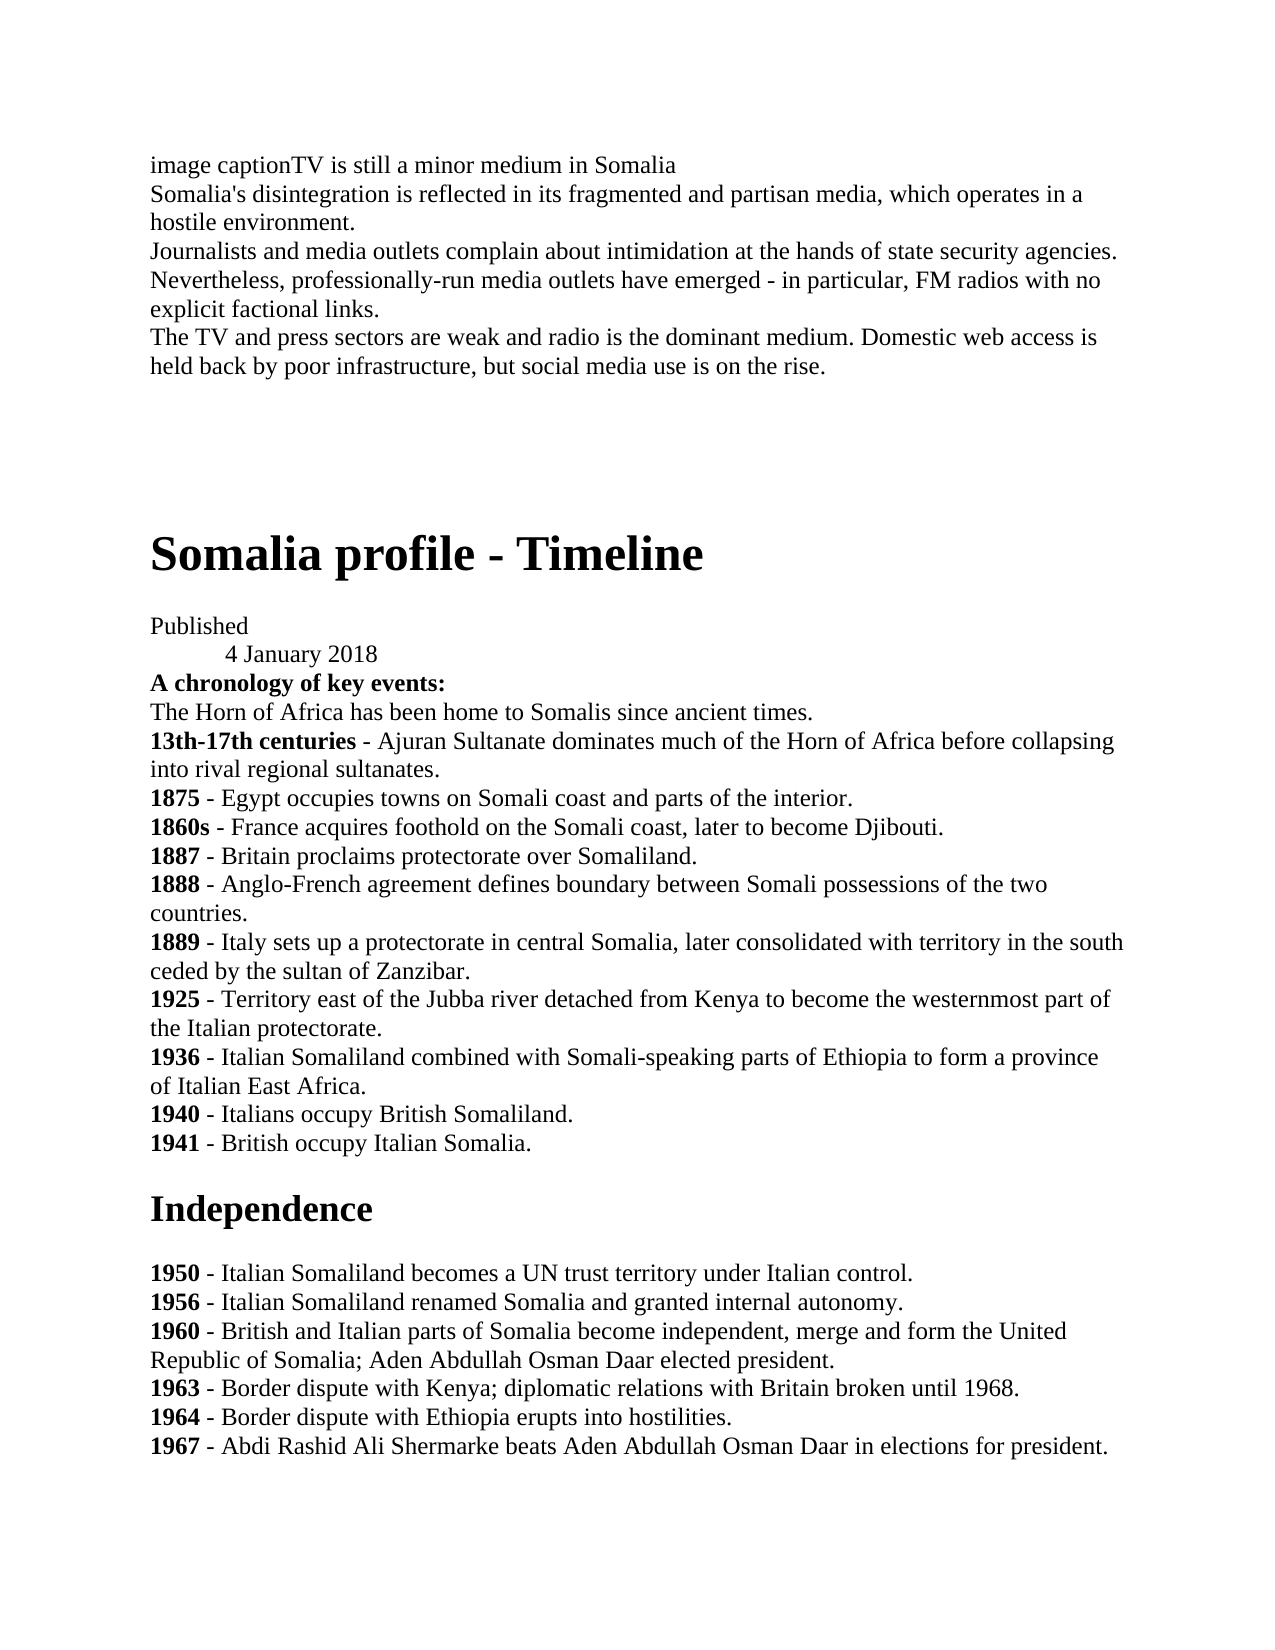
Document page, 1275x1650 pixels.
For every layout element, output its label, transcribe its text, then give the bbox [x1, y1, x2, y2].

text 1967 - Abdi Rashid Ali Shermarke beats Aden Abdullah Osman Daar in elections for president. [150, 1431, 1125, 1460]
text 1964 - Border dispute with Ethiopia erupts into hostilities. [150, 1402, 1125, 1431]
text 1960 - British and Italian parts of Somalia become independent, merge and form the United Republic of Somalia; Aden Abdullah Osman Daar elected president. [150, 1316, 1125, 1373]
text 1936 - Italian Somaliland combined with Somali-speaking parts of Ethiopia to form a province of Italian East Africa. [150, 1042, 1125, 1099]
text 1875 - Egypt occupies towns on Somali coast and parts of the interior. [150, 783, 1125, 812]
text 4 January 2018 [225, 639, 1125, 668]
text 1956 - Italian Somaliland renamed Somalia and granted internal autonomy. [150, 1287, 1125, 1316]
text Somalia's disintegration is reflected in its fragmented and partisan media, which operates in a hostile environment. [150, 179, 1125, 236]
text image captionTV is still a minor medium in Somalia [150, 150, 1125, 179]
text 1889 - Italy sets up a protectorate in central Somalia, later consolidated with territory in the south ceded by the sultan of Zanzibar. [150, 927, 1125, 984]
text 1950 - Italian Somaliland becomes a UN trust territory under Italian control. [150, 1258, 1125, 1287]
text 1925 - Territory east of the Jubba river detached from Kenya to become the westernmost part of the Italian protectorate. [150, 984, 1125, 1042]
text Somalia profile - Timeline [150, 524, 1125, 582]
text The TV and press sectors are weak and radio is the dominant medium. Domestic web access is held back by poor infrastructure, but social media use is on the rise. [150, 322, 1125, 380]
text 1941 - British occupy Italian Somalia. [150, 1128, 1125, 1157]
text 1940 - Italians occupy British Somaliland. [150, 1099, 1125, 1128]
text Journalists and media outlets complain about intimidation at the hands of state security agencies. Nevertheless, professionally-run media outlets have emerged - in particular, FM radios with no explicit factional links. [150, 236, 1125, 322]
text Independence [150, 1186, 1125, 1229]
text 1860s - France acquires foothold on the Somali coast, later to become Djibouti. [150, 812, 1125, 841]
text 1888 - Anglo-French agreement defines boundary between Somali possessions of the two countries. [150, 869, 1125, 927]
text 1963 - Border dispute with Kenya; diplomatic relations with Britain broken until 1968. [150, 1373, 1125, 1402]
text Published [150, 611, 1125, 639]
text A chronology of key events: [150, 668, 1125, 697]
text The Horn of Africa has been home to Somalis since ancient times. [150, 697, 1125, 726]
text 13th-17th centuries - Ajuran Sultanate dominates much of the Horn of Africa before collapsing into rival regional sultanates. [150, 726, 1125, 783]
text 1887 - Britain proclaims protectorate over Somaliland. [150, 841, 1125, 869]
